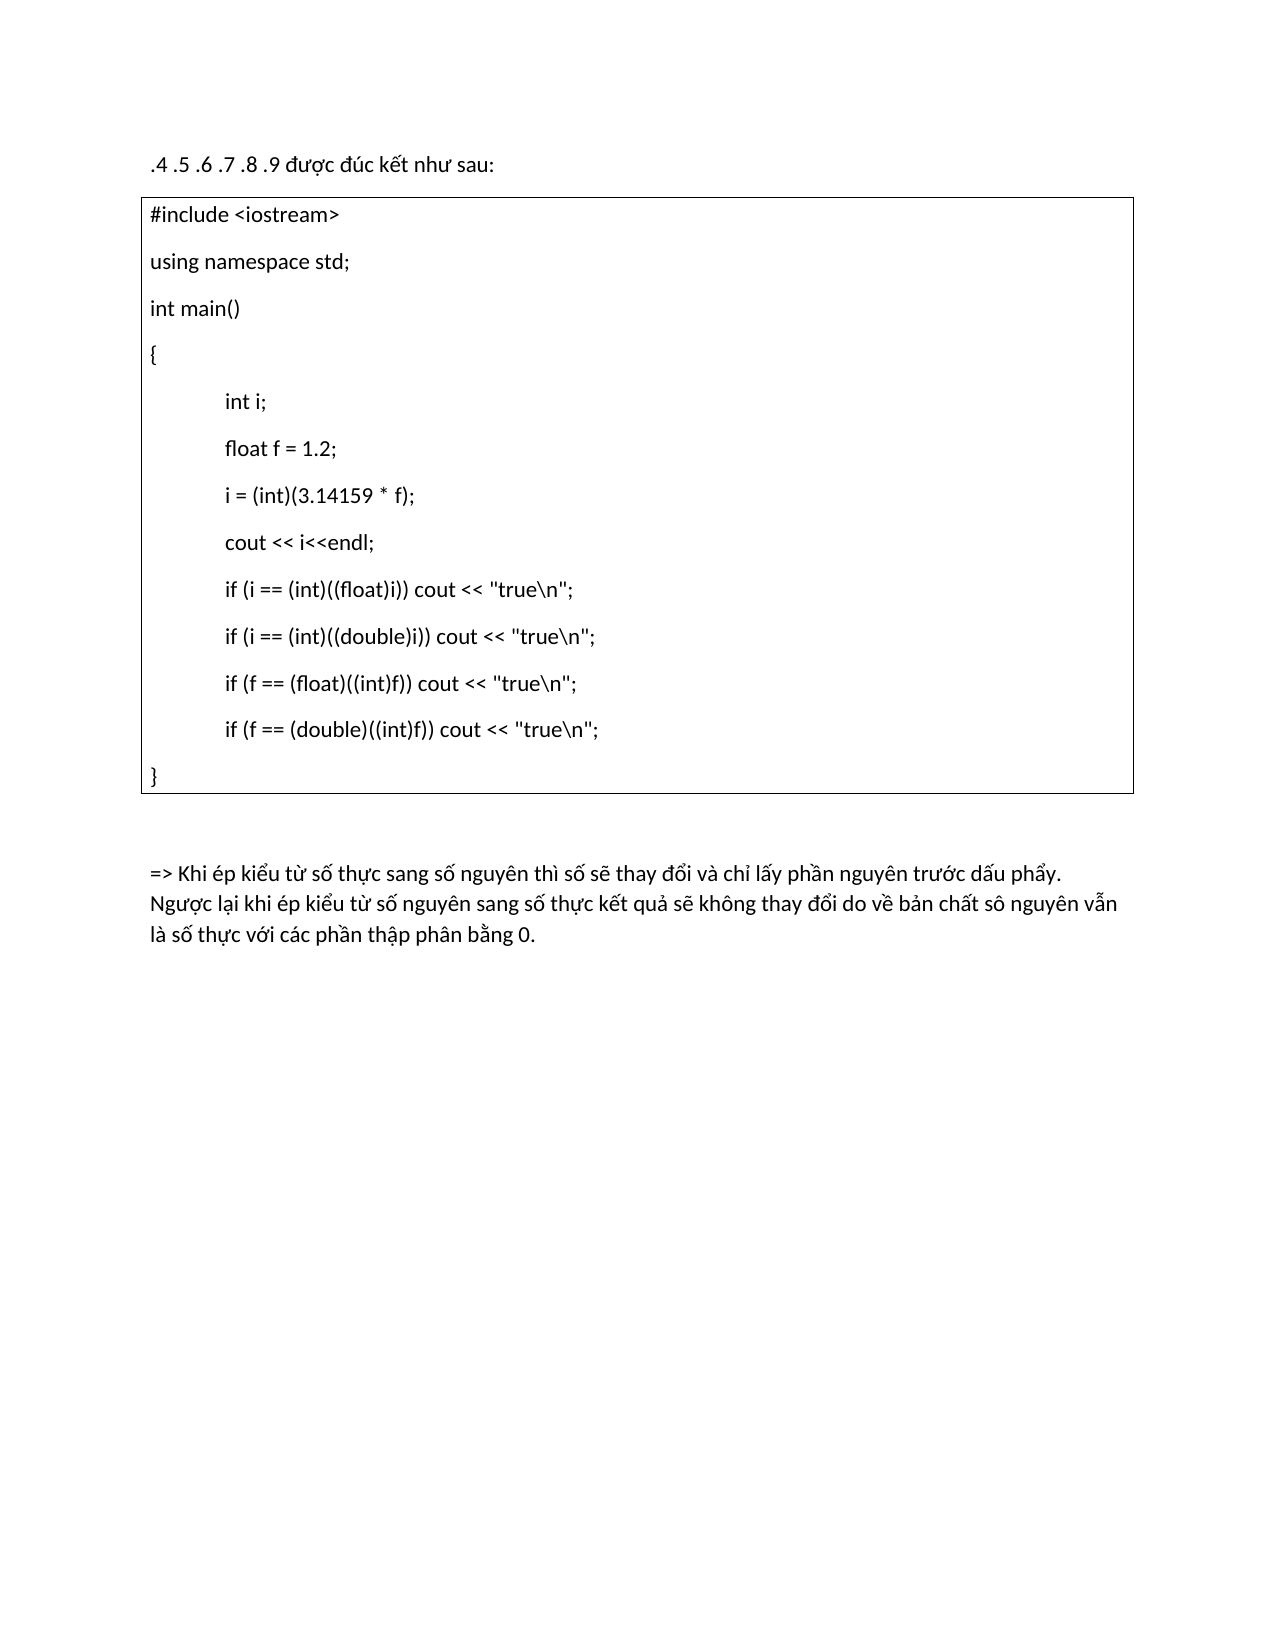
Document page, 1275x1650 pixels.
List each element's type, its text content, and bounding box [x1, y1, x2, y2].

text cout << i<<endl; [142, 525, 1133, 556]
text => Khi ép kiểu từ số thực sang số nguyên thì số sẽ thay đổi và chỉ lấy phần nguyên trước dấu phẩy. Ngược lại khi ép kiểu từ số nguyên sang số thực kết quả sẽ không thay đổi do về bản chất sô nguyên vẫn là số thực với các phần thập phân bằng 0. [150, 859, 1125, 948]
text .4 .5 .6 .7 .8 .9 được đúc kết như sau: [150, 150, 1125, 178]
text int i; [142, 384, 1133, 416]
text if (f == (double)((int)f)) cout << "true\n"; [142, 712, 1133, 744]
text i = (int)(3.14159 * f); [142, 478, 1133, 509]
text using namespace std; [142, 244, 1133, 275]
text if (i == (int)((double)i)) cout << "true\n"; [142, 619, 1133, 650]
text { [142, 337, 1133, 369]
text int main() [142, 291, 1133, 322]
text } [142, 759, 1133, 793]
text if (f == (float)((int)f)) cout << "true\n"; [142, 666, 1133, 697]
text #include <iostream> [142, 198, 1133, 228]
text if (i == (int)((float)i)) cout << "true\n"; [142, 572, 1133, 603]
text float f = 1.2; [142, 431, 1133, 462]
